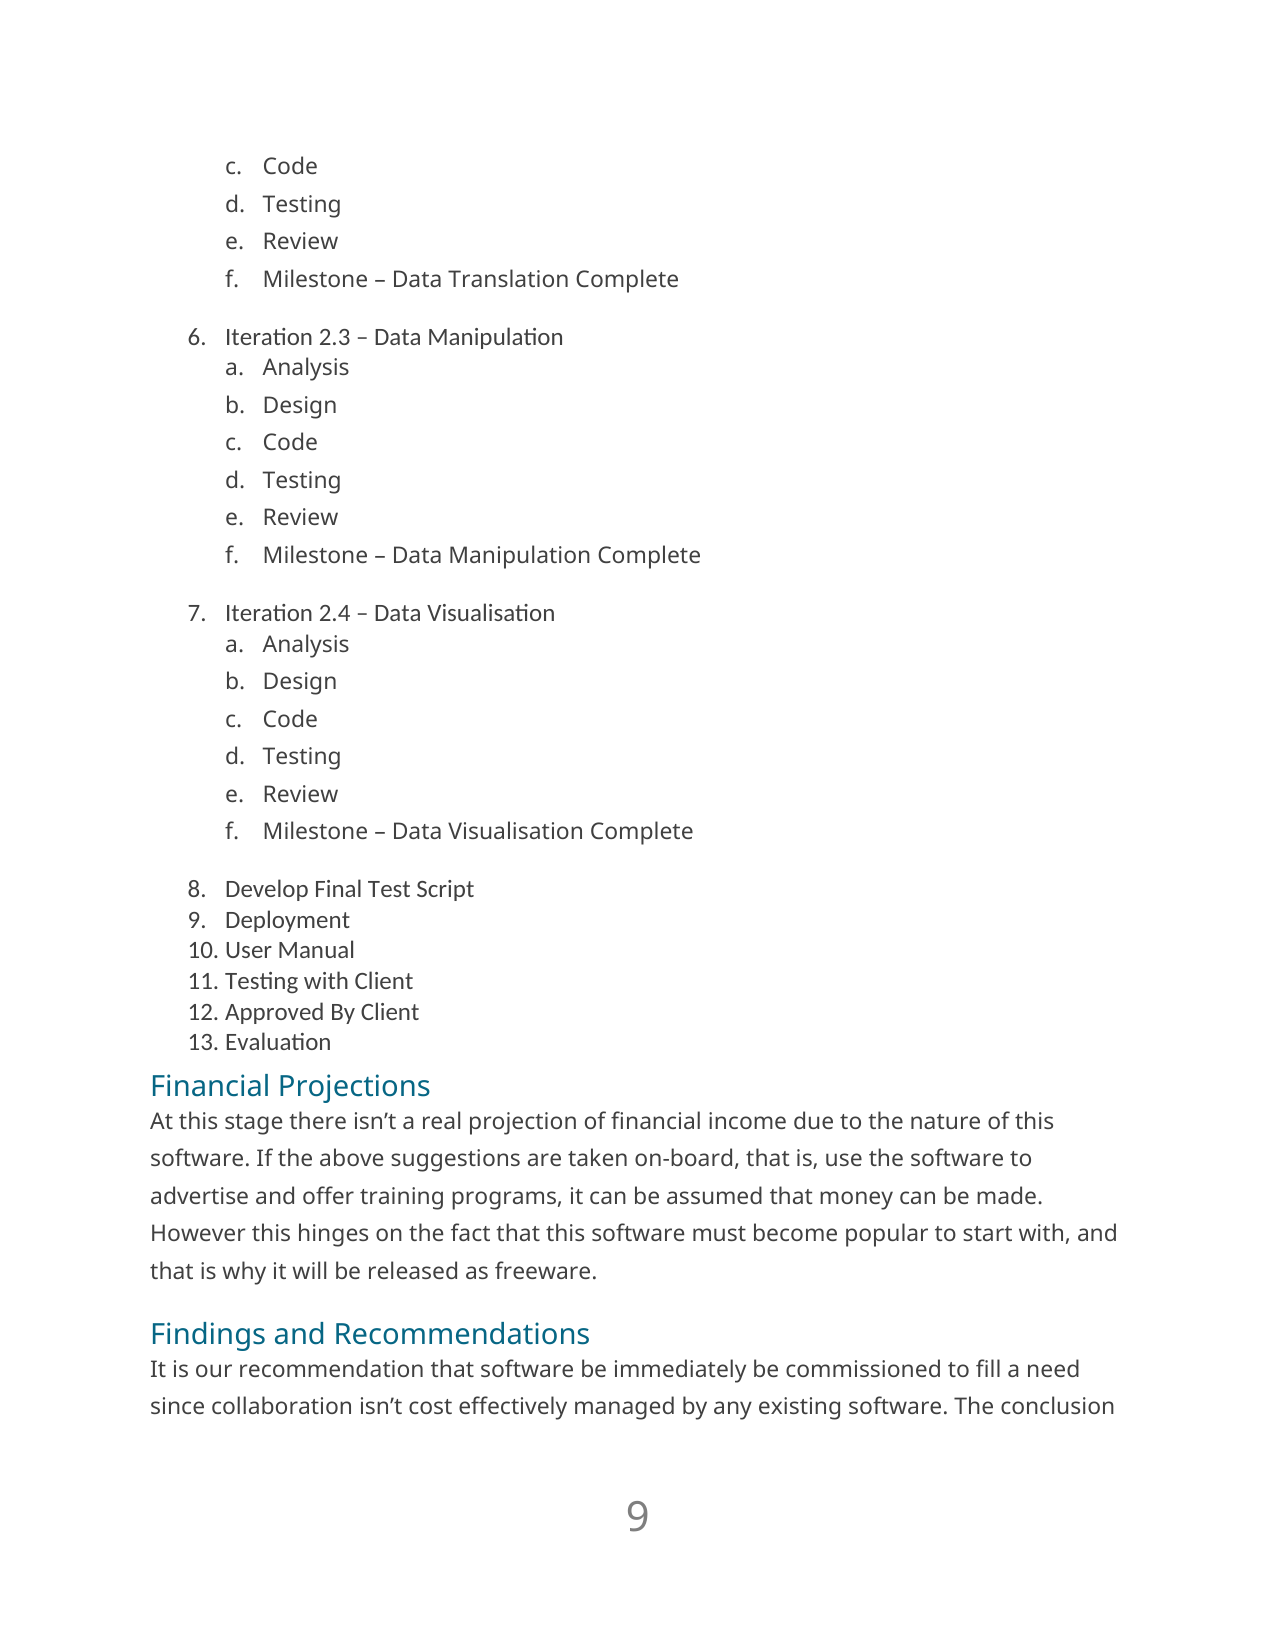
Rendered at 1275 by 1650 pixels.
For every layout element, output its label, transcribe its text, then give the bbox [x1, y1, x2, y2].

list Milestone – Data Manipulation Complete [225, 539, 1125, 570]
list Design [225, 389, 1125, 420]
list Analysis [225, 351, 1125, 383]
list Testing with Client [187, 965, 1125, 996]
list Evaluation [187, 1026, 1125, 1057]
list Review [225, 501, 1125, 533]
list Review [225, 225, 1125, 256]
list Milestone – Data Translation Complete [225, 262, 1125, 294]
list Testing [225, 740, 1125, 771]
subtitle Findings and Recommendations [150, 1313, 1125, 1353]
list User Manual [187, 934, 1125, 965]
list Iteration 2.4 – Data Visualisation [187, 597, 1125, 628]
list Code [225, 150, 1125, 181]
list Testing [225, 187, 1125, 219]
list Milestone – Data Visualisation Complete [225, 815, 1125, 846]
list Iteration 2.3 – Data Manipulation [187, 321, 1125, 351]
list Design [225, 665, 1125, 696]
list Analysis [225, 628, 1125, 659]
list Code [225, 426, 1125, 458]
list Deployment [187, 904, 1125, 934]
text At this stage there isn’t a real projection of financial income due to the nature of this software. If the above suggestions are taken on-board, that is, use the software to advertise and offer training programs, it can be assumed that money can be made. However this hinges on the fact that this software must become popular to start with, and that is why it will be released as freeware. [150, 1105, 1125, 1286]
subtitle Financial Projections [150, 1065, 1125, 1105]
list Code [225, 703, 1125, 734]
list Review [225, 778, 1125, 809]
list Approved By Client [187, 996, 1125, 1026]
list Testing [225, 464, 1125, 495]
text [150, 1353, 1125, 1421]
list Develop Final Test Script [187, 873, 1125, 904]
